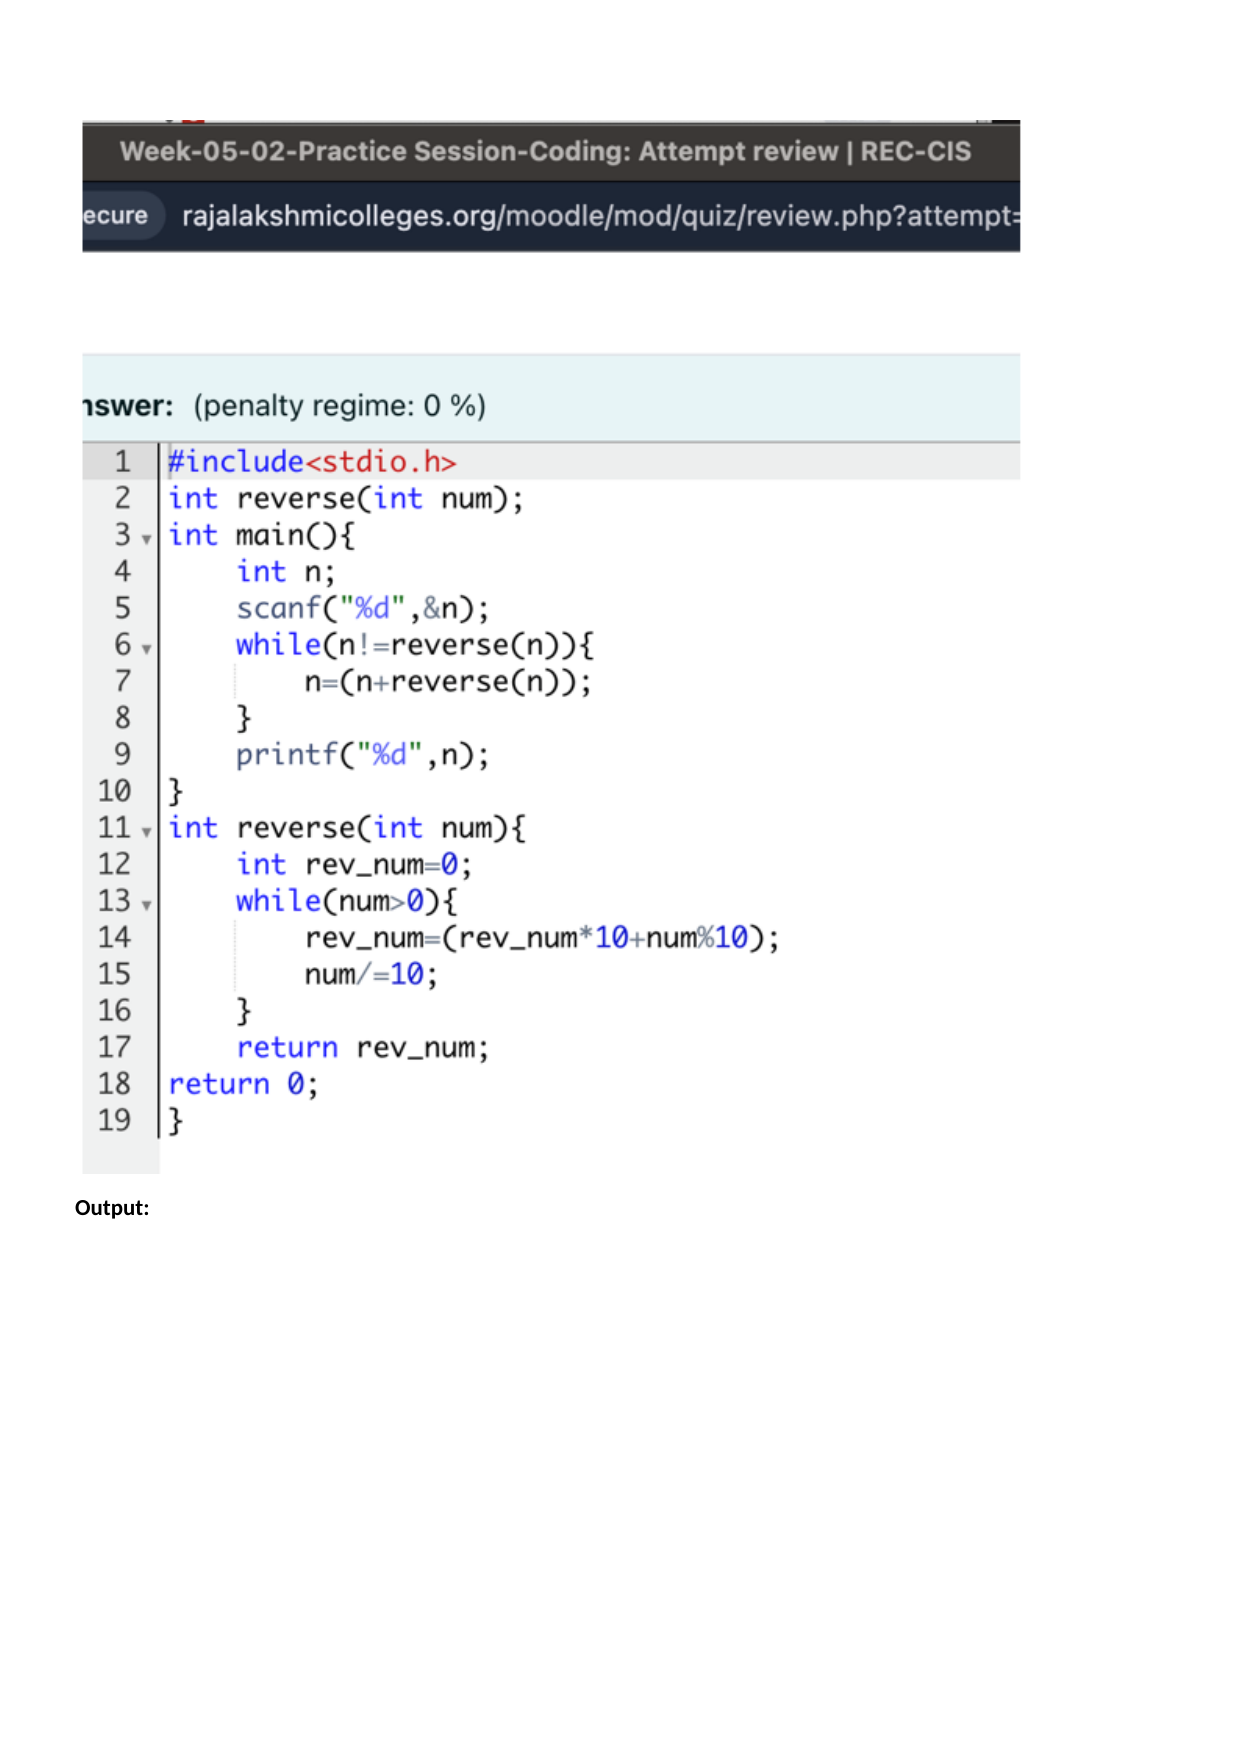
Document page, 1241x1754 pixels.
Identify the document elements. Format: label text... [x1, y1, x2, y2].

text Output: [75, 1193, 1165, 1221]
picture [75, 120, 1033, 1174]
